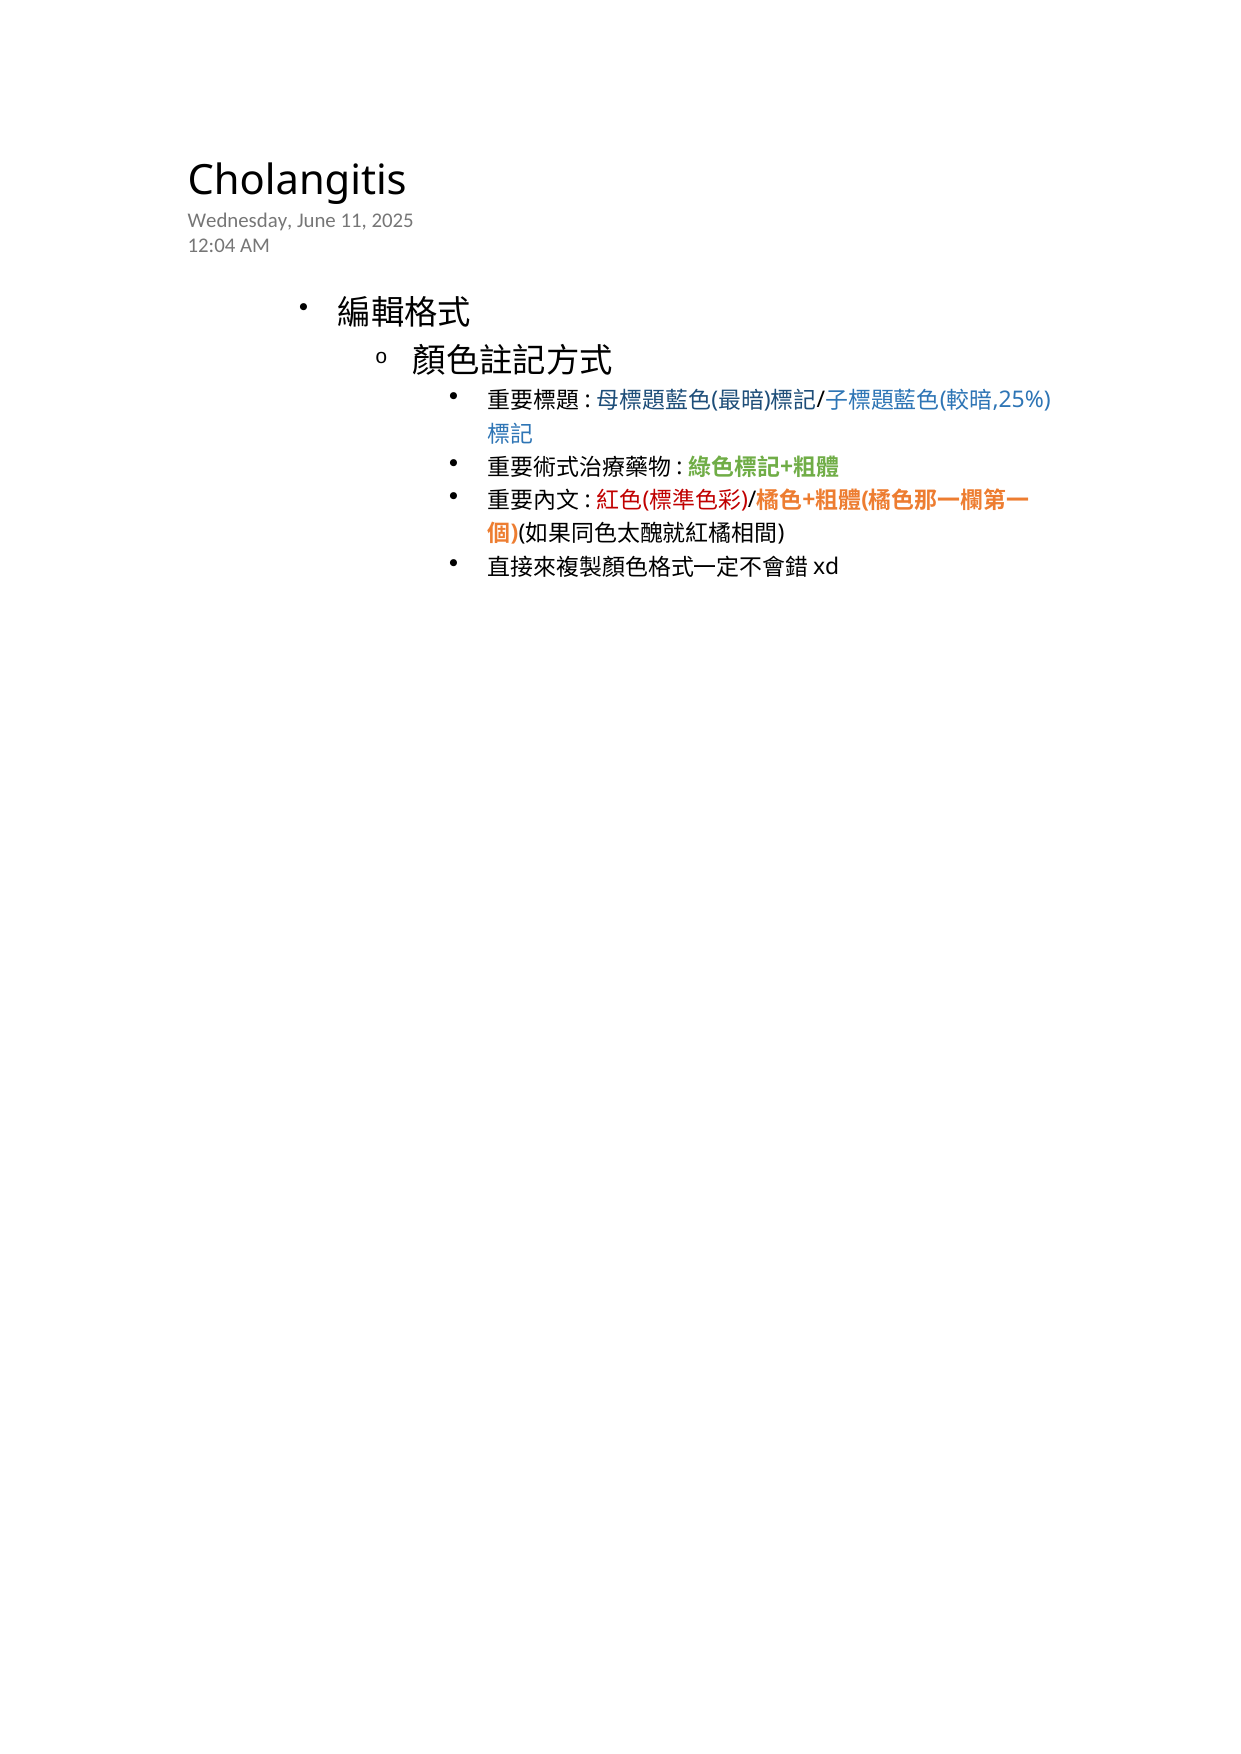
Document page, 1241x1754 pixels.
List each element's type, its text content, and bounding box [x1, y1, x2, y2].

list 重要標題 : 母標題藍色(最暗)標記/子標題藍色(較暗,25%)標記 [450, 382, 1053, 449]
list 重要術式治療藥物 : 綠色標記+粗體 [450, 449, 1053, 482]
list 重要內文 : 紅色(標準色彩)/橘色+粗體(橘色那一欄第一個)(如果同色太醜就紅橘相間) [450, 482, 1053, 549]
list 編輯格式 [300, 286, 1053, 334]
text Wednesday, June 11, 2025 [187, 207, 1053, 232]
list 直接來複製顏色格式一定不會錯xd [450, 549, 1053, 582]
list 顏色註記方式 [375, 334, 1053, 382]
text Cholangitis [187, 150, 1053, 207]
text 12:04 AM [187, 232, 1053, 258]
